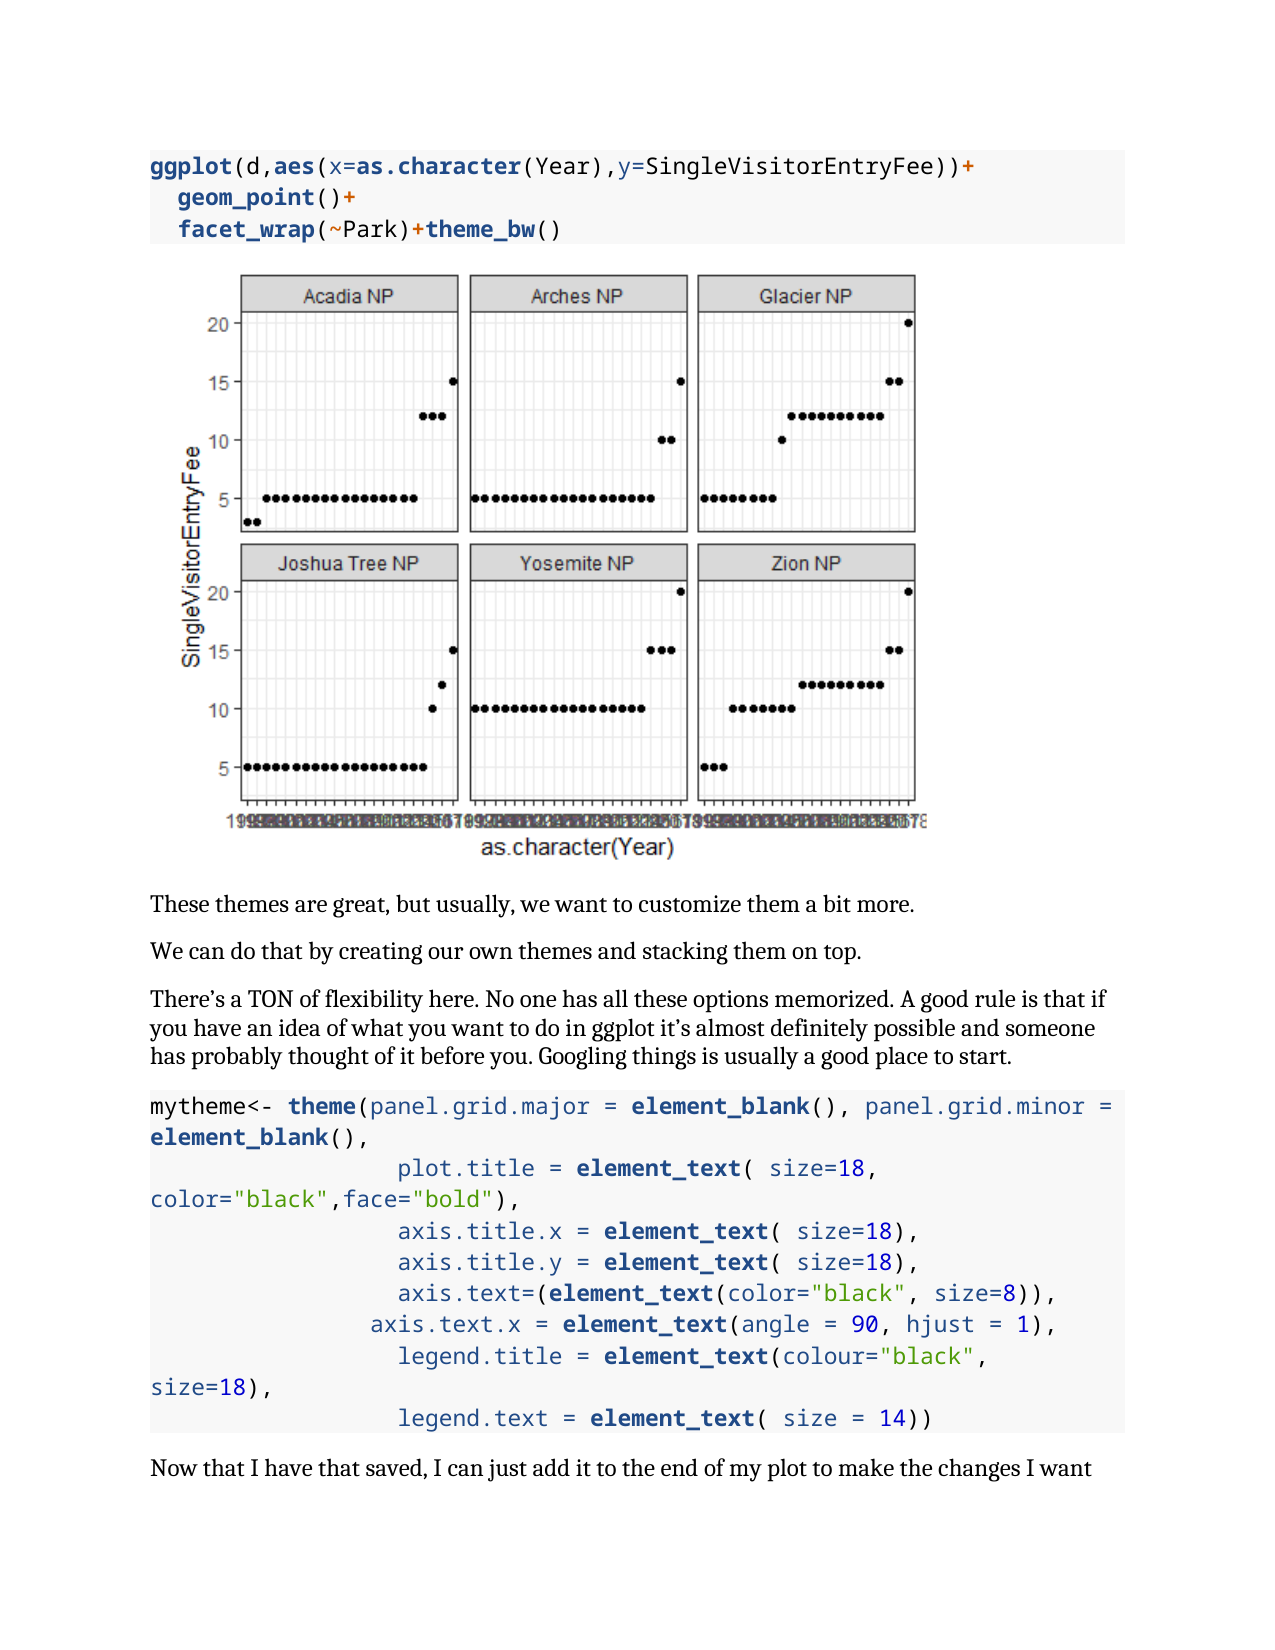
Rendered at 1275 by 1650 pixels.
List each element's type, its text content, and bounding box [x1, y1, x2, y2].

text mytheme<- theme(panel.grid.major = element_blank(), panel.grid.minor = element_blank(), plot.title = element_text( size=18, color="black",face="bold"), axis.title.x = element_text( size=18), axis.title.y = element_text( size=18), axis.text=(element_text(color="black", size=8)), axis.text.x = element_text(angle = 90, hjust = 1), legend.title = element_text(colour="black", size=18), legend.text = element_text( size = 14)) [150, 1090, 1125, 1433]
text There’s a TON of flexibility here. No one has all these options memorized. A good rule is that if you have an idea of what you want to do in ggplot it’s almost definitely possible and someone has probably thought of it before you. Googling things is usually a good place to start. [150, 985, 1125, 1071]
text ggplot(d,aes(x=as.character(Year),y=SingleVisitorEntryFee))+ geom_point()+ facet_wrap(~Park)+theme_bw() [150, 150, 1125, 244]
text These themes are great, but usually, we want to customize them a bit more. [150, 890, 1125, 918]
picture [168, 264, 927, 871]
text We can do that by creating our own themes and stacking them on top. [150, 937, 1125, 966]
text Now that I have that saved, I can just add it to the end of my plot to make the changes I want [150, 1454, 1125, 1483]
